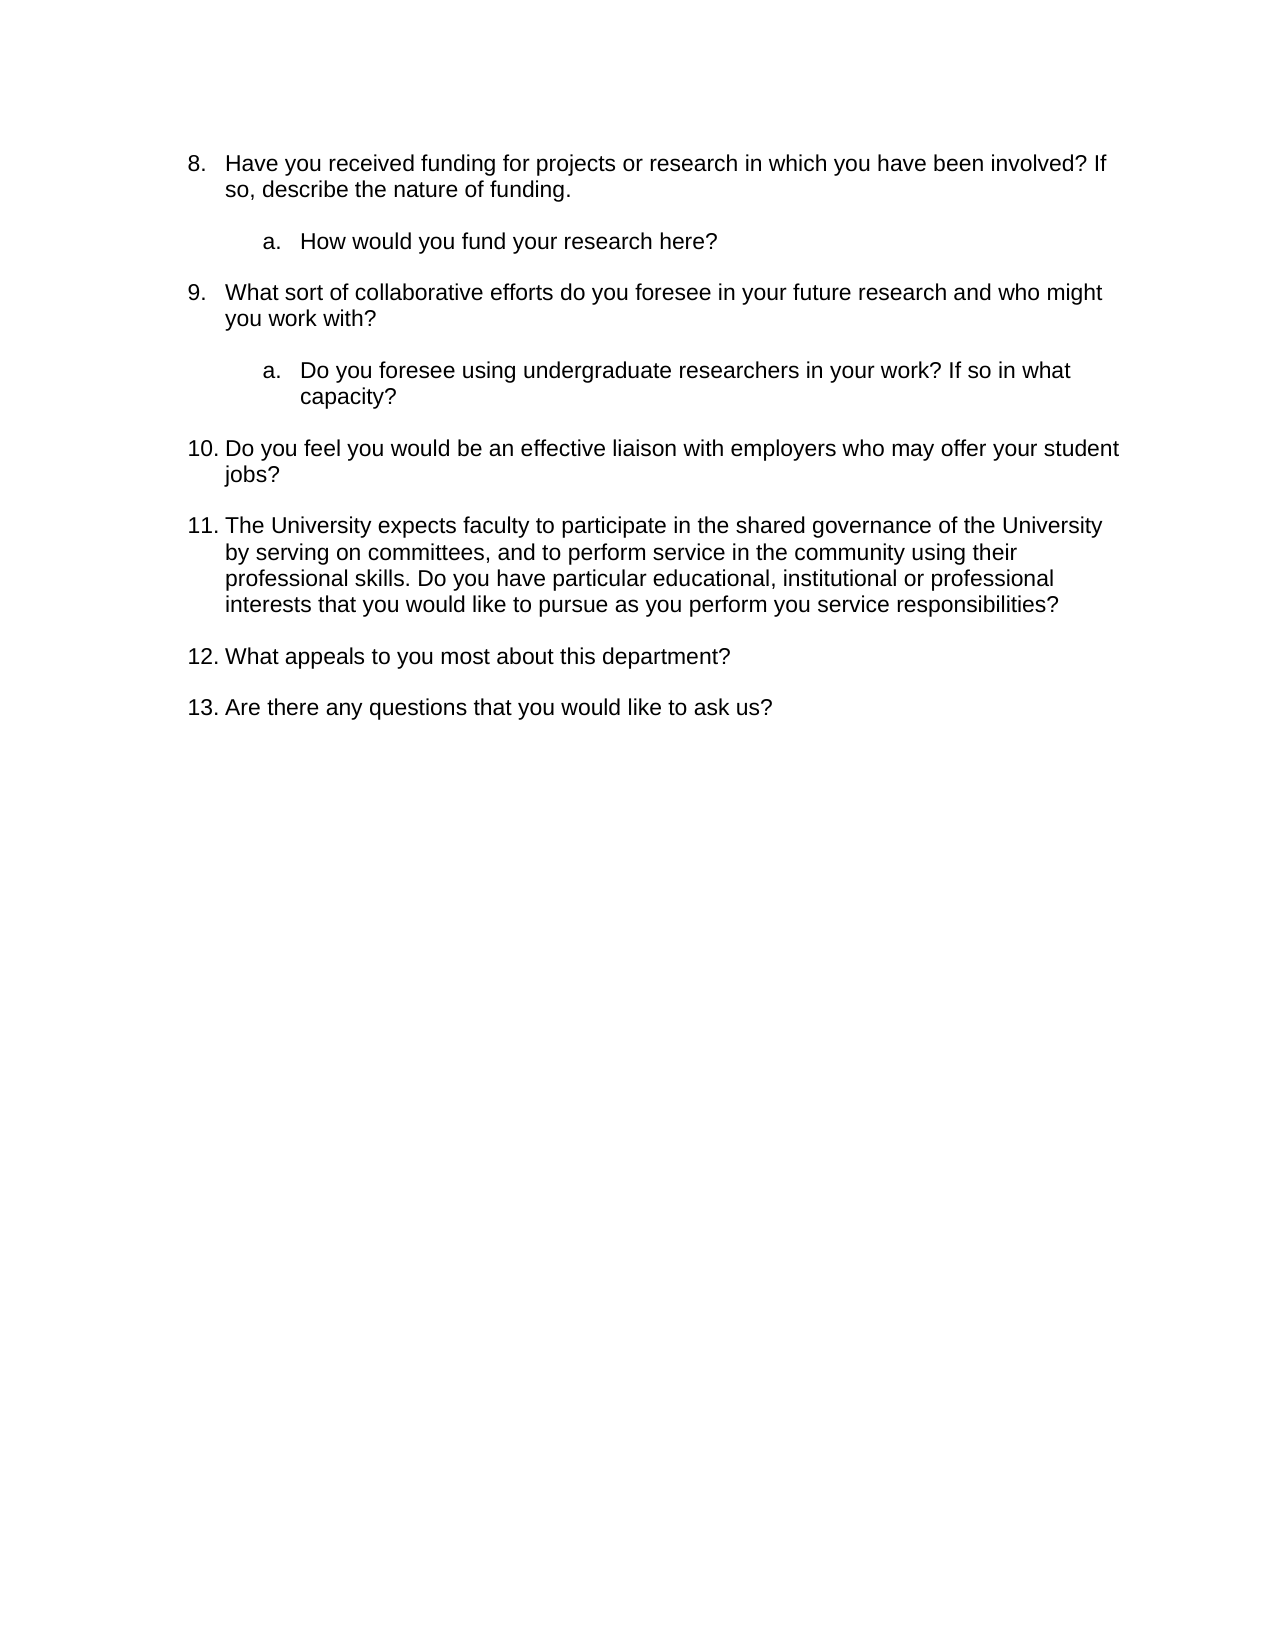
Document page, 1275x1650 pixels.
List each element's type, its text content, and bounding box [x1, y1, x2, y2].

list Are there any questions that you would like to ask us? [187, 694, 1125, 720]
list Do you feel you would be an effective liaison with employers who may offer your student jobs? [187, 434, 1125, 487]
list Do you foresee using undergraduate researchers in your work? If so in what capacity? [262, 357, 1125, 409]
list Have you received funding for projects or research in which you have been involved? If so, describe the nature of funding. [187, 150, 1125, 203]
list The University expects faculty to participate in the shared governance of the University by serving on committees, and to perform service in the community using their professional skills. Do you have particular educational, institutional or professional interests that you would like to pursue as you perform you service responsibilities? [187, 512, 1125, 618]
list What appeals to you most about this department? [187, 643, 1125, 669]
list How would you fund your research here? [262, 228, 1125, 254]
list What sort of collaborative efforts do you foresee in your future research and who might you work with? [187, 279, 1125, 332]
